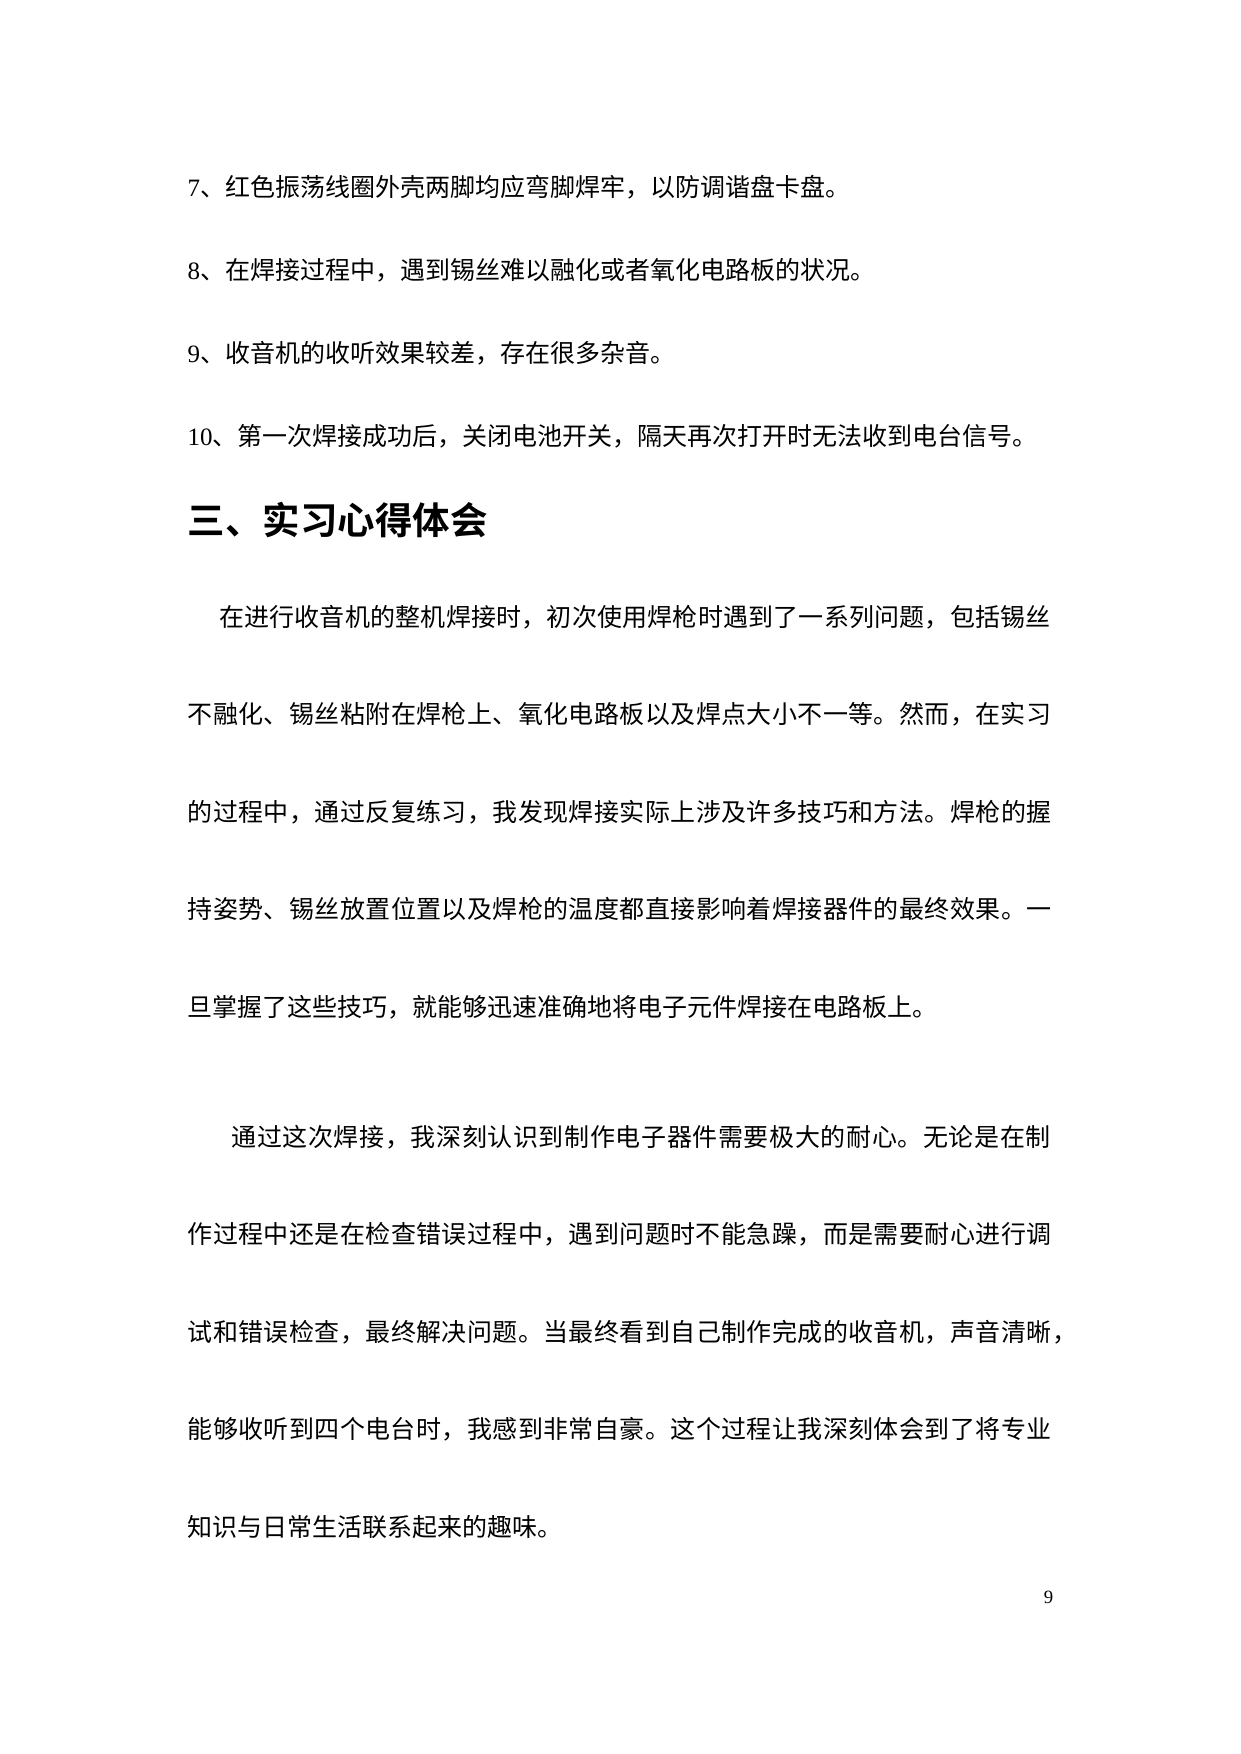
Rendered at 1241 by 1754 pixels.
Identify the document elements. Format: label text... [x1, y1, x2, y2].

text 三、实习心得体会 在进行收音机的整机焊接时，初次使用焊枪时遇到了一系列问题，包括锡丝不融化、锡丝粘附在焊枪上、氧化电路板以及焊点大小不一等。然而，在实习的过程中，通过反复练习，我发现焊接实际上涉及许多技巧和方法。焊枪的握持姿势、锡丝放置位置以及焊枪的温度都直接影响着焊接器件的最终效果。一旦掌握了这些技巧，就能够迅速准确地将电子元件焊接在电路板上。 [187, 486, 1053, 1038]
text 9、收音机的收听效果较差，存在很多杂音。 [187, 319, 1053, 384]
text 通过这次焊接，我深刻认识到制作电子器件需要极大的耐心。无论是在制作过程中还是在检查错误过程中，遇到问题时不能急躁，而是需要耐心进行调试和错误检查，最终解决问题。当最终看到自己制作完成的收音机，声音清晰，能够收听到四个电台时，我感到非常自豪。这个过程让我深刻体会到了将专业知识与日常生活联系起来的趣味。 [187, 1103, 1053, 1558]
text 8、在焊接过程中，遇到锡丝难以融化或者氧化电路板的状况。 [187, 236, 1053, 301]
text 10、第一次焊接成功后，关闭电池开关，隔天再次打开时无法收到电台信号。 [187, 402, 1053, 467]
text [187, 153, 1053, 218]
